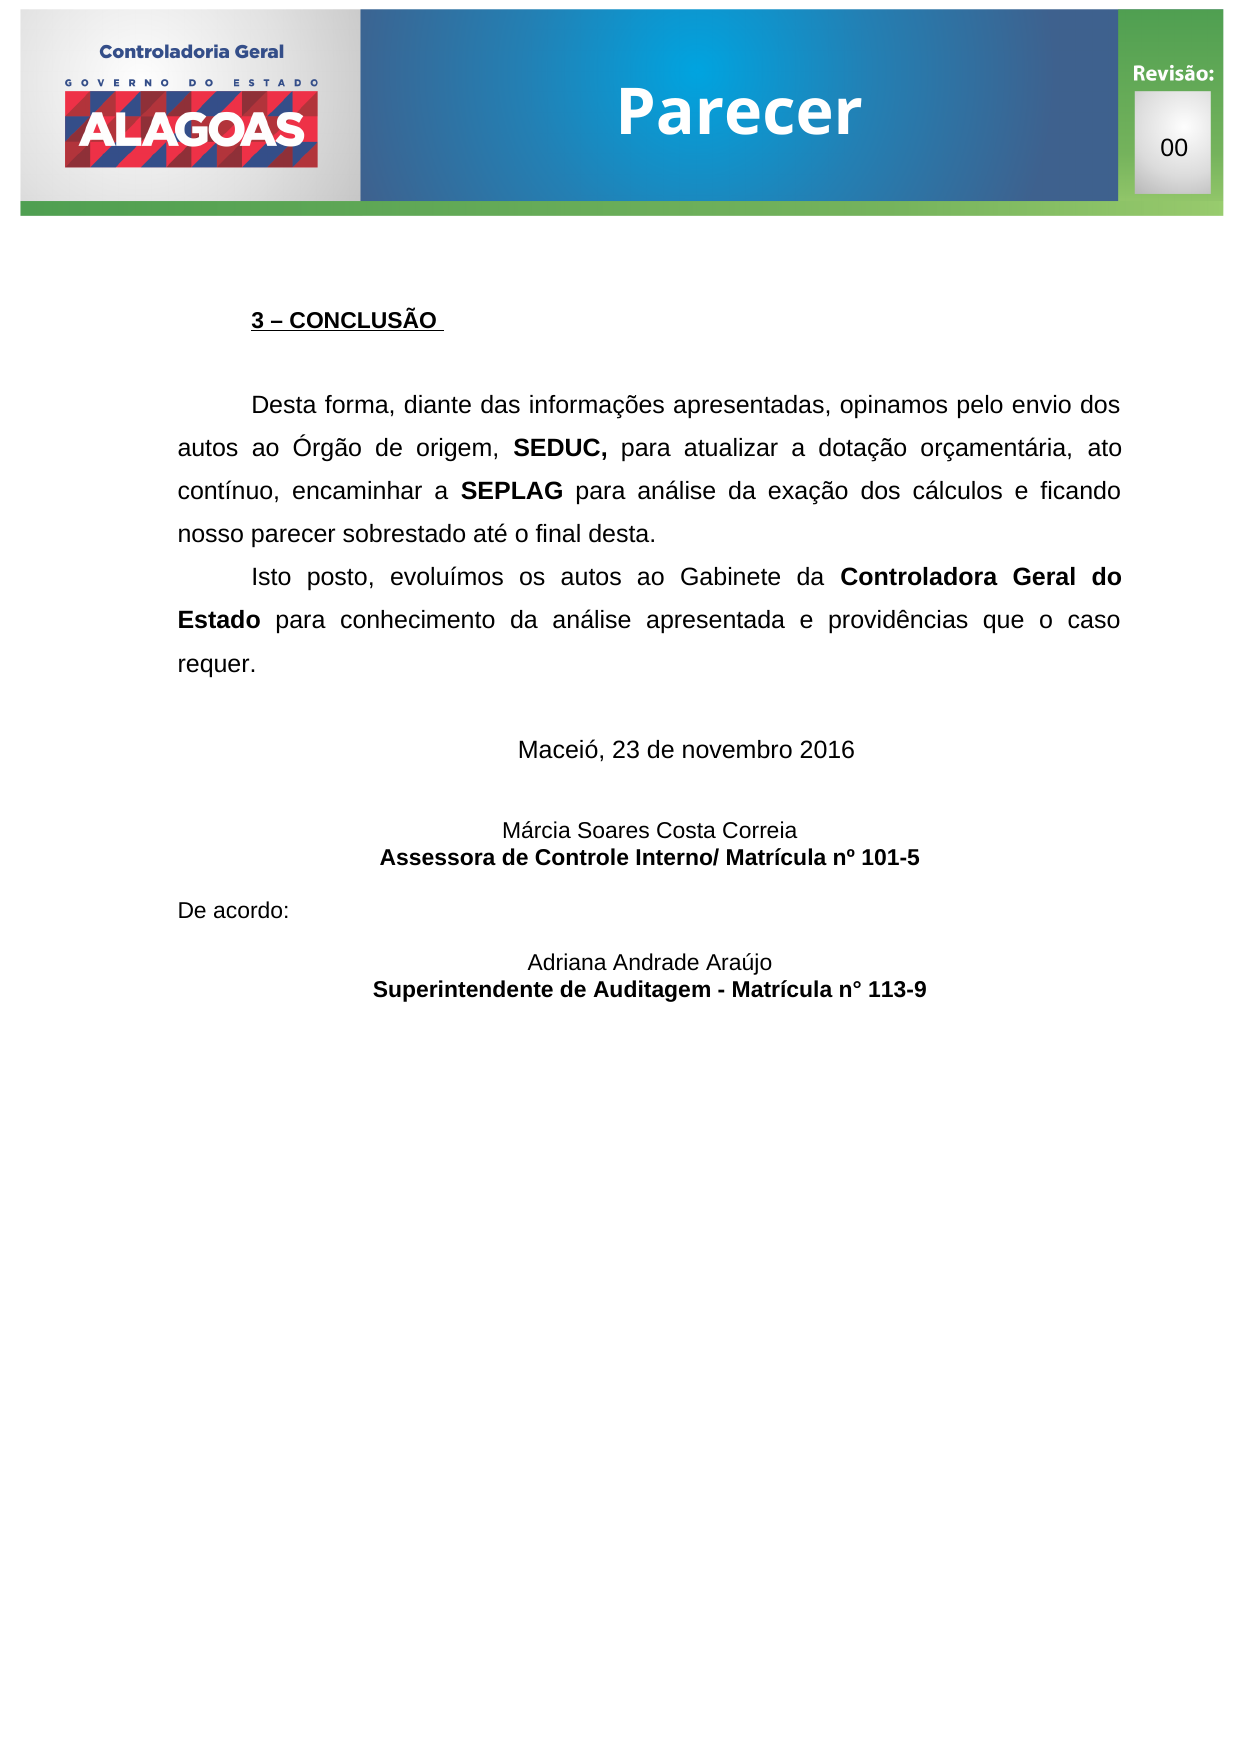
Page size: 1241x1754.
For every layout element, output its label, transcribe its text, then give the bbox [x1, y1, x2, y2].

text Desta forma, diante das informações apresentadas, opinamos pelo envio dos autos ao Órgão de origem, SEDUC, para atualizar a dotação orçamentária, ato contínuo, encaminhar a SEPLAG para análise da exação dos cálculos e ficando nosso parecer sobrestado até o final desta. [177, 390, 1122, 548]
text Isto posto, evoluímos os autos ao Gabinete da Controladora Geral do Estado para conhecimento da análise apresentada e providências que o caso requer. [177, 562, 1122, 677]
text Adriana Andrade Araújo [177, 949, 1122, 976]
text Maceió, 23 de novembro 2016 [177, 735, 1122, 764]
text 3 – CONCLUSÃO [177, 307, 1122, 334]
picture [20, 9, 1224, 216]
text Márcia Soares Costa Correia [177, 817, 1122, 844]
text De acordo: [177, 897, 1122, 923]
text Assessora de Controle Interno/ Matrícula nº 101-5 [177, 844, 1122, 870]
text Superintendente de Auditagem - Matrícula n° 113-9 [177, 976, 1122, 1002]
